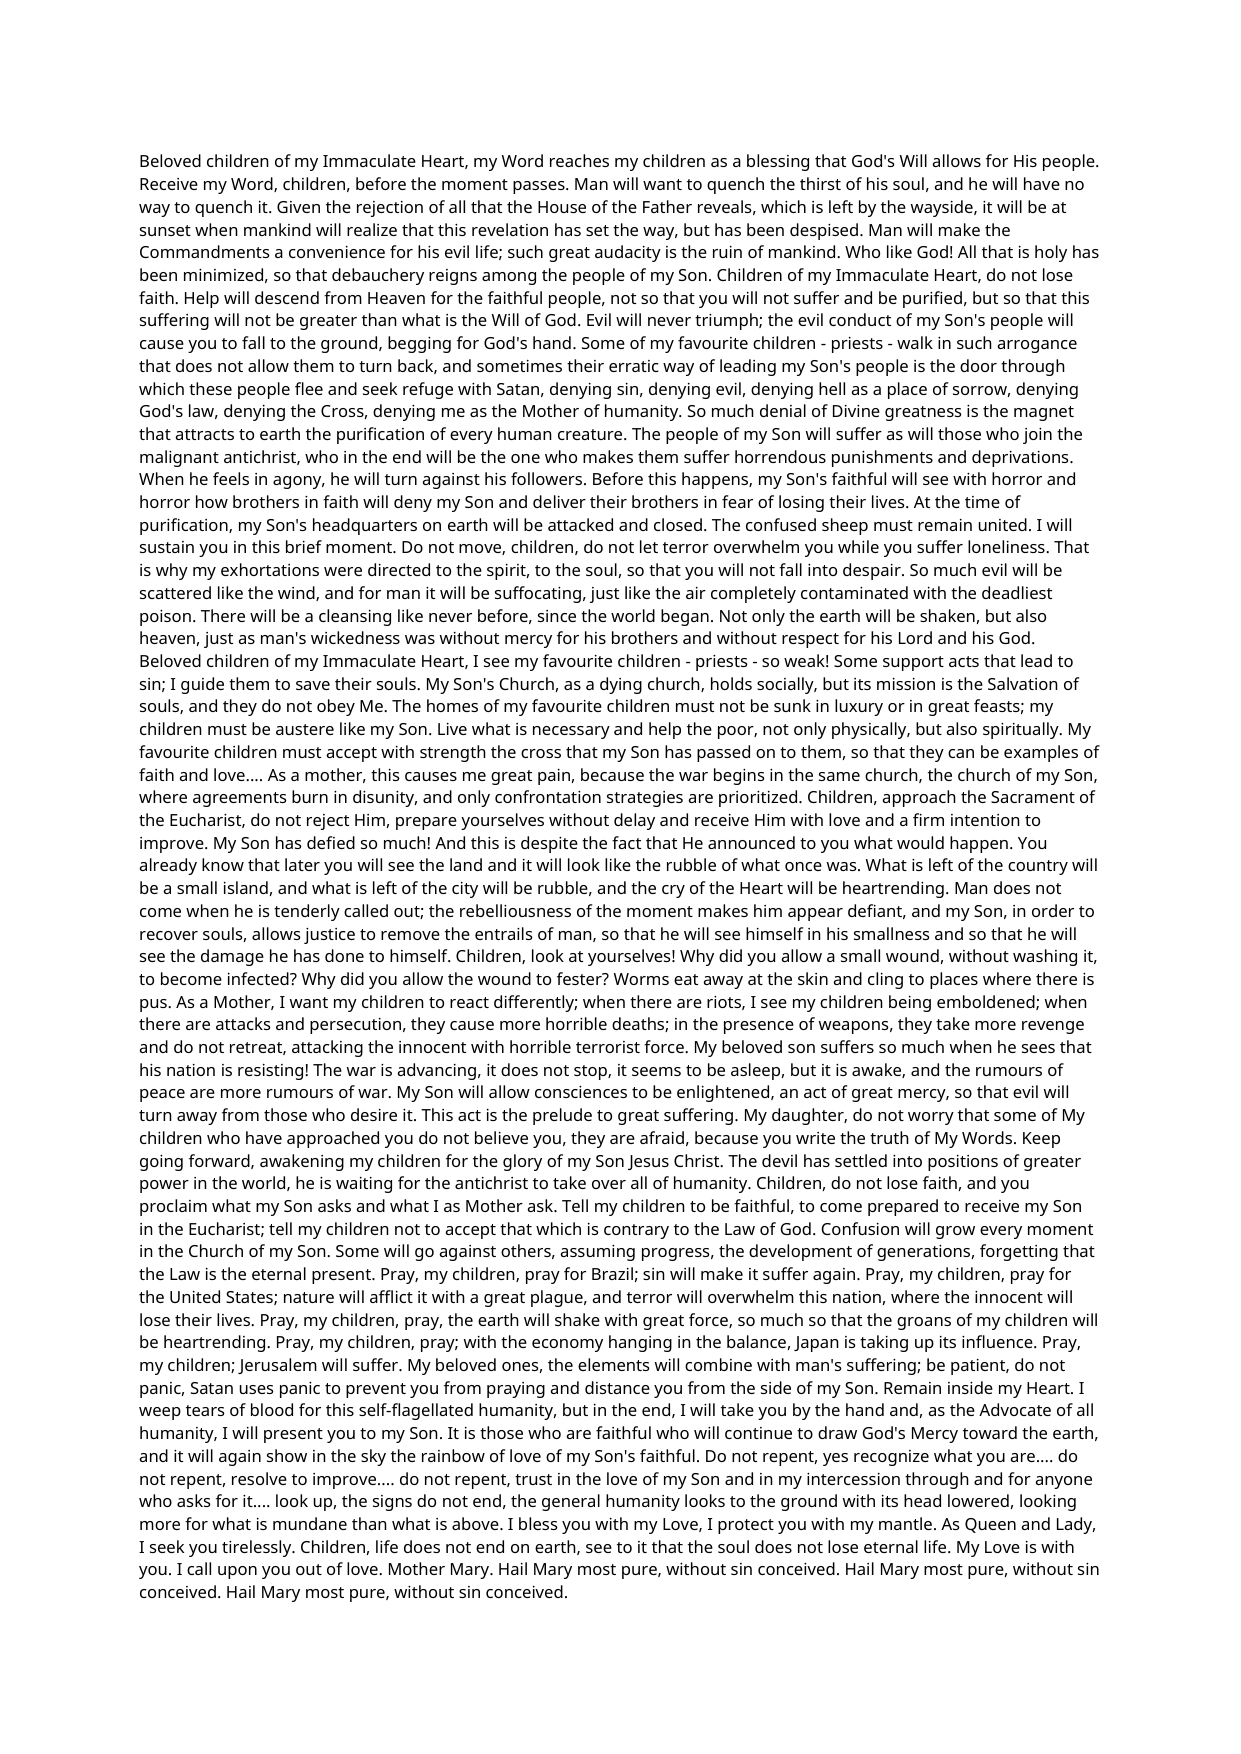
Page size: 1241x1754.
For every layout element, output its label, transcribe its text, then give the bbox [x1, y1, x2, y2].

text Beloved children of my Immaculate Heart, my Word reaches my children as a blessing that God's Will allows for His people. Receive my Word, children, before the moment passes. Man will want to quench the thirst of his soul, and he will have no way to quench it. Given the rejection of all that the House of the Father reveals, which is left by the wayside, it will be at sunset when mankind will realize that this revelation has set the way, but has been despised. Man will make the Commandments a convenience for his evil life; such great audacity is the ruin of mankind. Who like God! All that is holy has been minimized, so that debauchery reigns among the people of my Son. Children of my Immaculate Heart, do not lose faith. Help will descend from Heaven for the faithful people, not so that you will not suffer and be purified, but so that this suffering will not be greater than what is the Will of God. Evil will never triumph; the evil conduct of my Son's people will cause you to fall to the ground, begging for God's hand. Some of my favourite children - priests - walk in such arrogance that does not allow them to turn back, and sometimes their erratic way of leading my Son's people is the door through which these people flee and seek refuge with Satan, denying sin, denying evil, denying hell as a place of sorrow, denying God's law, denying the Cross, denying me as the Mother of humanity. So much denial of Divine greatness is the magnet that attracts to earth the purification of every human creature. The people of my Son will suffer as will those who join the malignant antichrist, who in the end will be the one who makes them suffer horrendous punishments and deprivations. When he feels in agony, he will turn against his followers. Before this happens, my Son's faithful will see with horror and horror how brothers in faith will deny my Son and deliver their brothers in fear of losing their lives. At the time of purification, my Son's headquarters on earth will be attacked and closed. The confused sheep must remain united. I will sustain you in this brief moment. Do not move, children, do not let terror overwhelm you while you suffer loneliness. That is why my exhortations were directed to the spirit, to the soul, so that you will not fall into despair. So much evil will be scattered like the wind, and for man it will be suffocating, just like the air completely contaminated with the deadliest poison. There will be a cleansing like never before, since the world began. Not only the earth will be shaken, but also heaven, just as man's wickedness was without mercy for his brothers and without respect for his Lord and his God. Beloved children of my Immaculate Heart, I see my favourite children - priests - so weak! Some support acts that lead to sin; I guide them to save their souls. My Son's Church, as a dying church, holds socially, but its mission is the Salvation of souls, and they do not obey Me. The homes of my favourite children must not be sunk in luxury or in great feasts; my children must be austere like my Son. Live what is necessary and help the poor, not only physically, but also spiritually. My favourite children must accept with strength the cross that my Son has passed on to them, so that they can be examples of faith and love.... As a mother, this causes me great pain, because the war begins in the same church, the church of my Son, where agreements burn in disunity, and only confrontation strategies are prioritized. Children, approach the Sacrament of the Eucharist, do not reject Him, prepare yourselves without delay and receive Him with love and a firm intention to improve. My Son has defied so much! And this is despite the fact that He announced to you what would happen. You already know that later you will see the land and it will look like the rubble of what once was. What is left of the country will be a small island, and what is left of the city will be rubble, and the cry of the Heart will be heartrending. Man does not come when he is tenderly called out; the rebelliousness of the moment makes him appear defiant, and my Son, in order to recover souls, allows justice to remove the entrails of man, so that he will see himself in his smallness and so that he will see the damage he has done to himself. Children, look at yourselves! Why did you allow a small wound, without washing it, to become infected? Why did you allow the wound to fester? Worms eat away at the skin and cling to places where there is pus. As a Mother, I want my children to react differently; when there are riots, I see my children being emboldened; when there are attacks and persecution, they cause more horrible deaths; in the presence of weapons, they take more revenge and do not retreat, attacking the innocent with horrible terrorist force. My beloved son suffers so much when he sees that his nation is resisting! The war is advancing, it does not stop, it seems to be asleep, but it is awake, and the rumours of peace are more rumours of war. My Son will allow consciences to be enlightened, an act of great mercy, so that evil will turn away from those who desire it. This act is the prelude to great suffering. My daughter, do not worry that some of My children who have approached you do not believe you, they are afraid, because you write the truth of My Words. Keep going forward, awakening my children for the glory of my Son Jesus Christ. The devil has settled into positions of greater power in the world, he is waiting for the antichrist to take over all of humanity. Children, do not lose faith, and you proclaim what my Son asks and what I as Mother ask. Tell my children to be faithful, to come prepared to receive my Son in the Eucharist; tell my children not to accept that which is contrary to the Law of God. Confusion will grow every moment in the Church of my Son. Some will go against others, assuming progress, the development of generations, forgetting that the Law is the eternal present. Pray, my children, pray for Brazil; sin will make it suffer again. Pray, my children, pray for the United States; nature will afflict it with a great plague, and terror will overwhelm this nation, where the innocent will lose their lives. Pray, my children, pray, the earth will shake with great force, so much so that the groans of my children will be heartrending. Pray, my children, pray; with the economy hanging in the balance, Japan is taking up its influence. Pray, my children; Jerusalem will suffer. My beloved ones, the elements will combine with man's suffering; be patient, do not panic, Satan uses panic to prevent you from praying and distance you from the side of my Son. Remain inside my Heart. I weep tears of blood for this self-flagellated humanity, but in the end, I will take you by the hand and, as the Advocate of all humanity, I will present you to my Son. It is those who are faithful who will continue to draw God's Mercy toward the earth, and it will again show in the sky the rainbow of love of my Son's faithful. Do not repent, yes recognize what you are.... do not repent, resolve to improve.... do not repent, trust in the love of my Son and in my intercession through and for anyone who asks for it.... look up, the signs do not end, the general humanity looks to the ground with its head lowered, looking more for what is mundane than what is above. I bless you with my Love, I protect you with my mantle. As Queen and Lady, I seek you tirelessly. Children, life does not end on earth, see to it that the soul does not lose eternal life. My Love is with you. I call upon you out of love. Mother Mary. Hail Mary most pure, without sin conceived. Hail Mary most pure, without sin conceived. Hail Mary most pure, without sin conceived. [139, 150, 1101, 1603]
